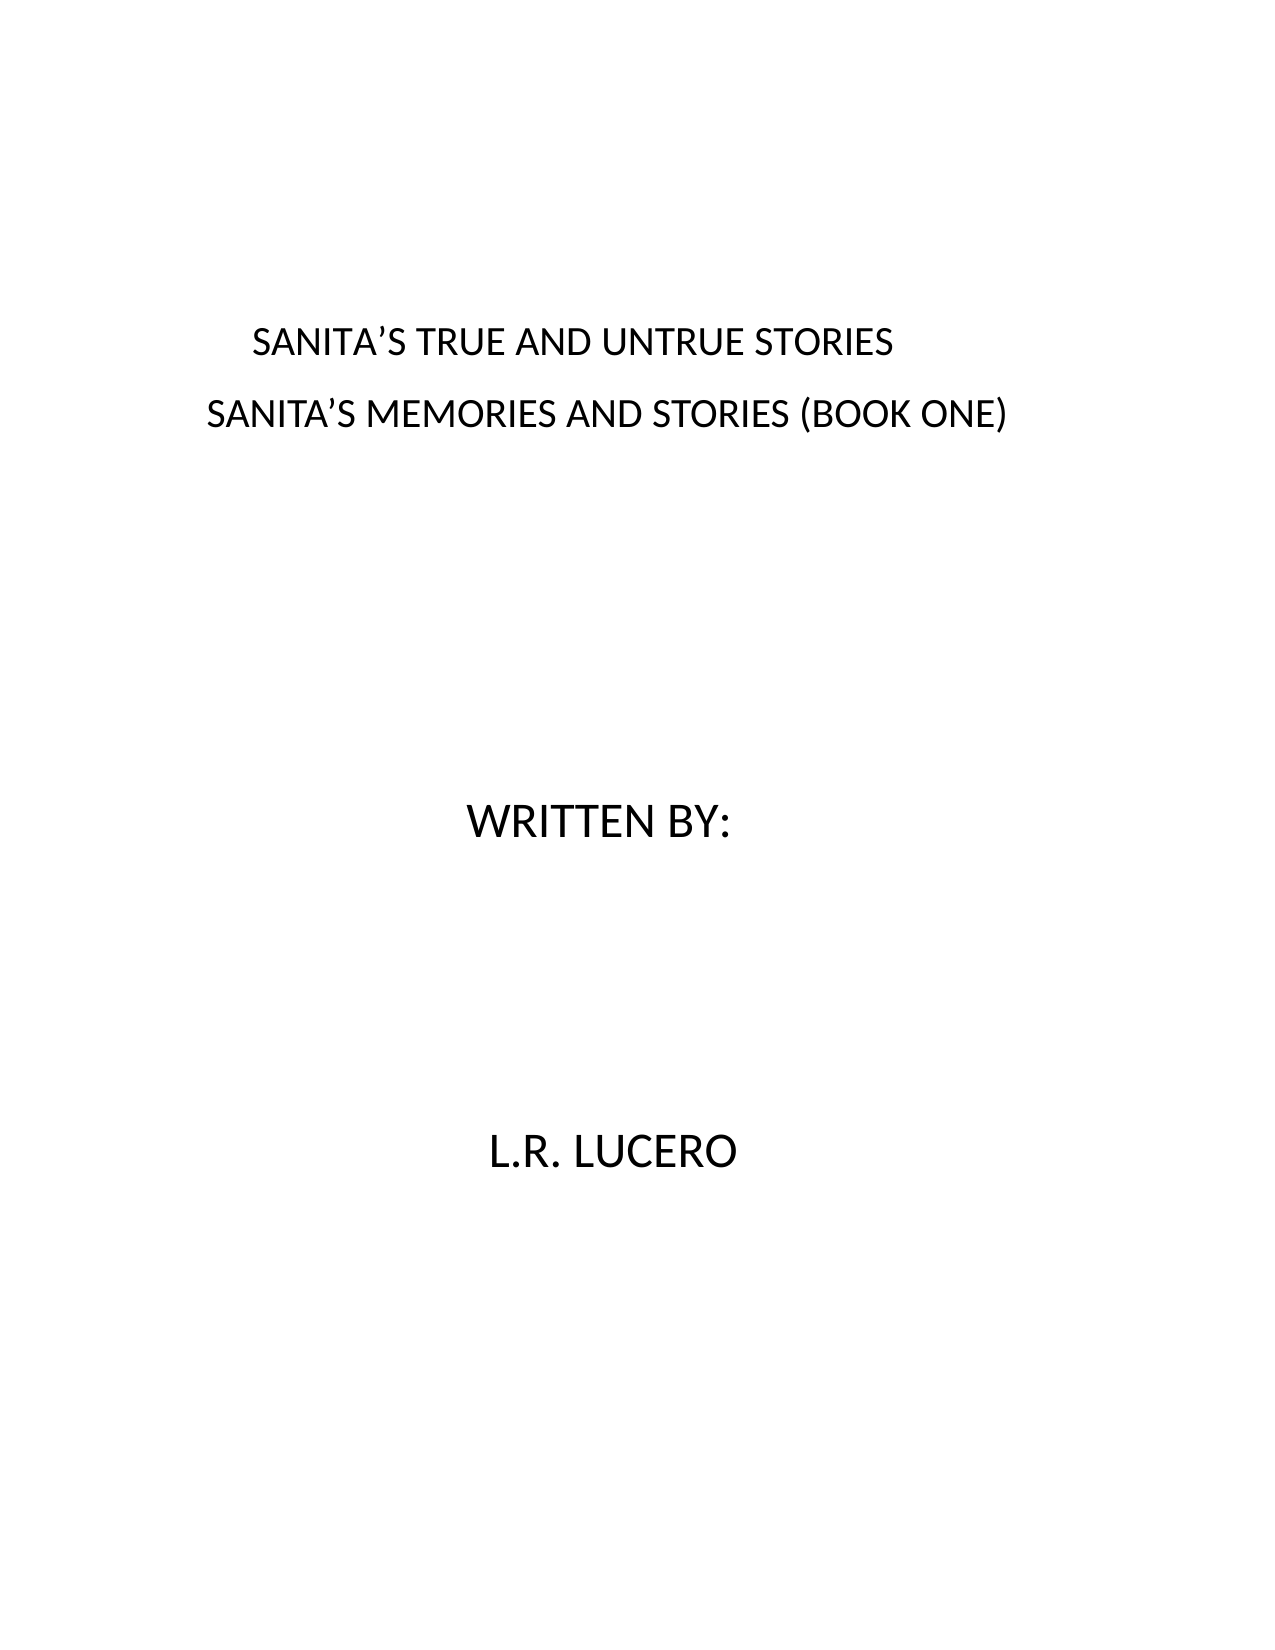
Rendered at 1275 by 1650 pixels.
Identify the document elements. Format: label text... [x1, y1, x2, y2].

text SANITA’S TRUE AND UNTRUE STORIES [150, 315, 1125, 366]
text WRITTEN BY: [150, 789, 1125, 850]
text L.R. LUCERO [150, 1119, 1125, 1180]
text SANITA’S MEMORIES AND STORIES (BOOK ONE) [150, 387, 1125, 438]
